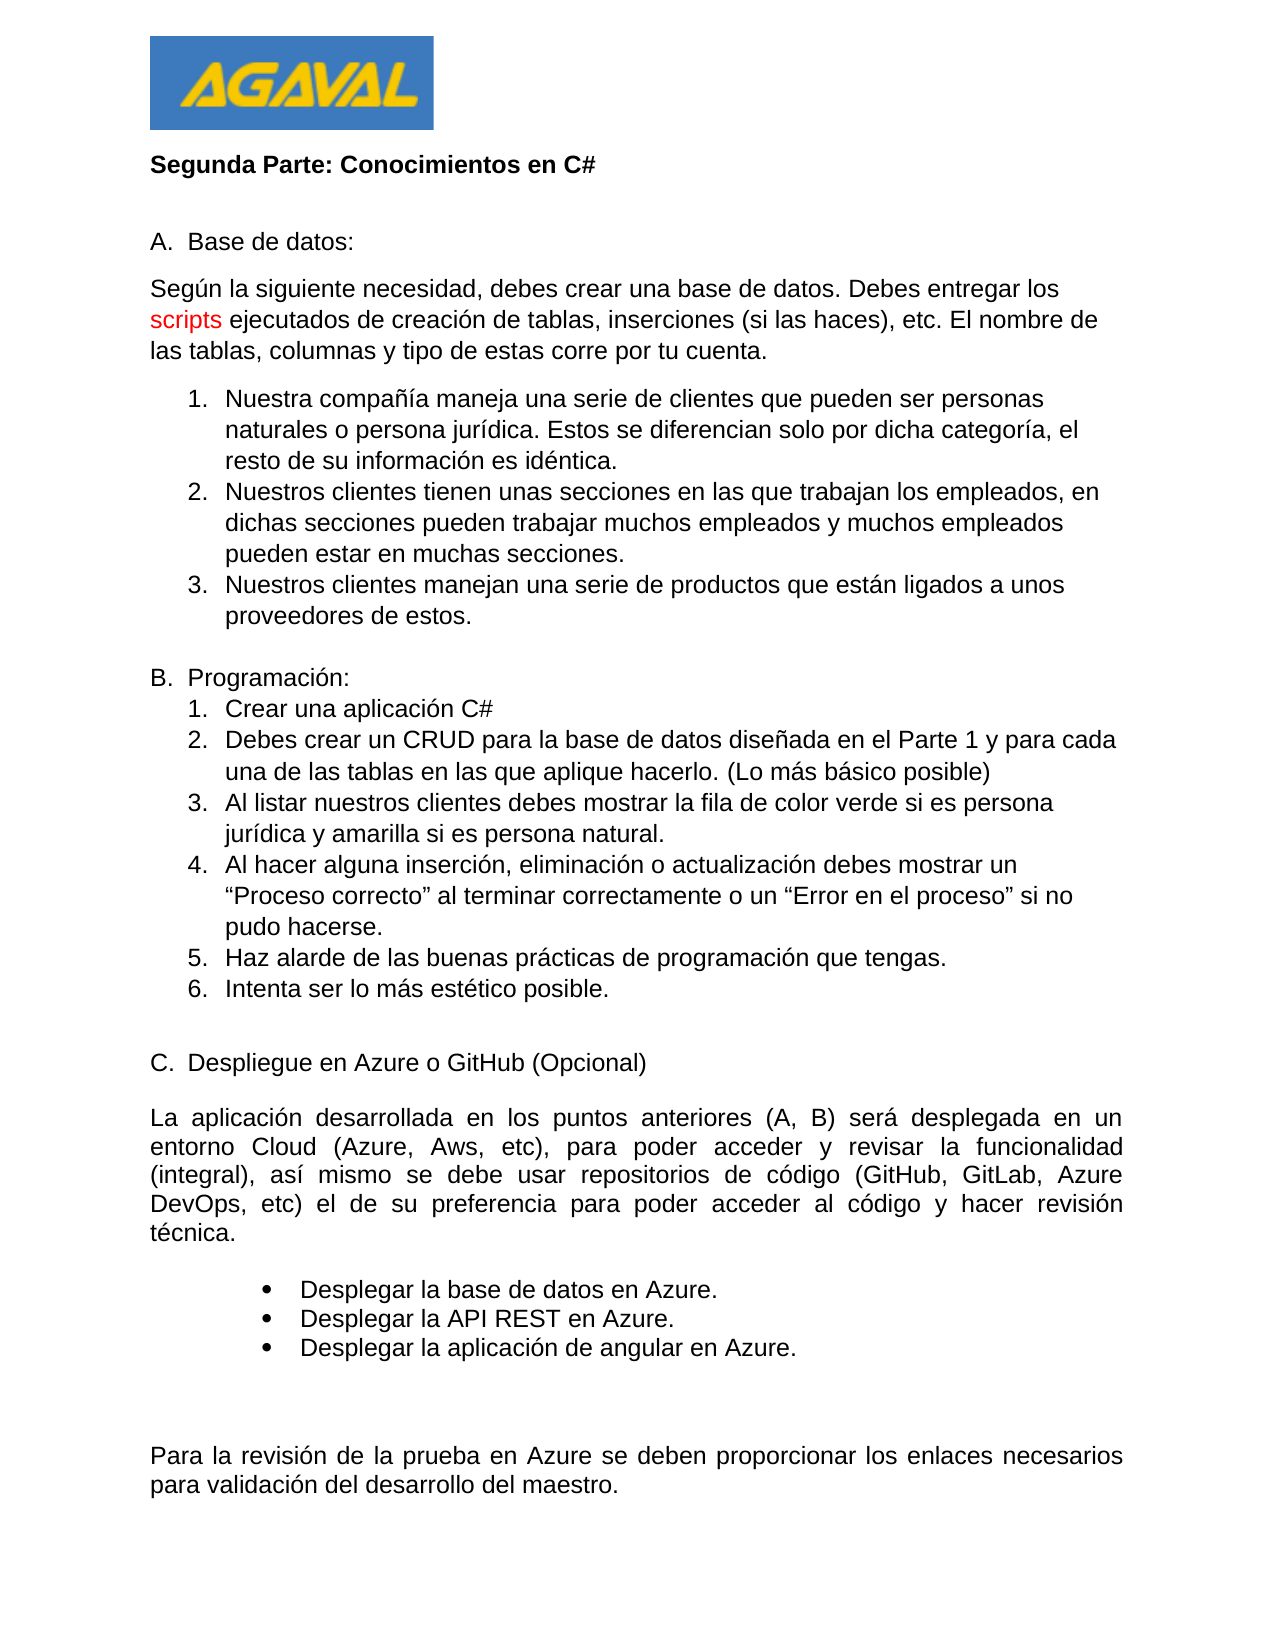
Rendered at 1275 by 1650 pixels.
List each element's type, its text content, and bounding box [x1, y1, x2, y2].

list Al hacer alguna inserción, eliminación o actualización debes mostrar un “Proceso correcto” al terminar correctamente o un “Error en el proceso” si no pudo hacerse. [187, 849, 1125, 940]
text Según la siguiente necesidad, debes crear una base de datos. Debes entregar los scripts ejecutados de creación de tablas, inserciones (si las haces), etc. El nombre de las tablas, columnas y tipo de estas corre por tu cuenta. [150, 274, 1125, 365]
list Haz alarde de las buenas prácticas de programación que tengas. [187, 943, 1125, 971]
list Nuestros clientes tienen unas secciones en las que trabajan los empleados, en dichas secciones pueden trabajar muchos empleados y muchos empleados pueden estar en muchas secciones. [187, 477, 1125, 568]
picture [150, 36, 434, 130]
list Al listar nuestros clientes debes mostrar la fila de color verde si es persona jurídica y amarilla si es persona natural. [187, 787, 1125, 847]
list Nuestra compañía maneja una serie de clientes que pueden ser personas naturales o persona jurídica. Estos se diferencian solo por dicha categoría, el resto de su información es idéntica. [187, 384, 1125, 475]
list Desplegar la base de datos en Azure. [262, 1275, 1125, 1304]
list Programación: [150, 663, 1125, 692]
list Debes crear un CRUD para la base de datos diseñada en el Parte 1 y para cada una de las tablas en las que aplique hacerlo. (Lo más básico posible) [187, 725, 1125, 785]
text Segunda Parte: Conocimientos en C# [150, 150, 1125, 179]
list Desplegar la API REST en Azure. [262, 1304, 1125, 1333]
list Despliegue en Azure o GitHub (Opcional) [150, 1048, 1125, 1077]
list Crear una aplicación C# [187, 694, 1125, 723]
text La aplicación desarrollada en los puntos anteriores (A, B) será desplegada en un entorno Cloud (Azure, Aws, etc), para poder acceder y revisar la funcionalidad (integral), así mismo se debe usar repositorios de código (GitHub, GitLab, Azure DevOps, etc) el de su preferencia para poder acceder al código y hacer revisión técnica. [150, 1103, 1125, 1247]
list Base de datos: [150, 226, 1125, 255]
list Desplegar la aplicación de angular en Azure. [262, 1333, 1125, 1362]
list Nuestros clientes manejan una serie de productos que están ligados a unos proveedores de estos. [187, 570, 1125, 630]
text Para la revisión de la prueba en Azure se deben proporcionar los enlaces necesarios para validación del desarrollo del maestro. [150, 1441, 1125, 1498]
list Intenta ser lo más estético posible. [187, 974, 1125, 1002]
